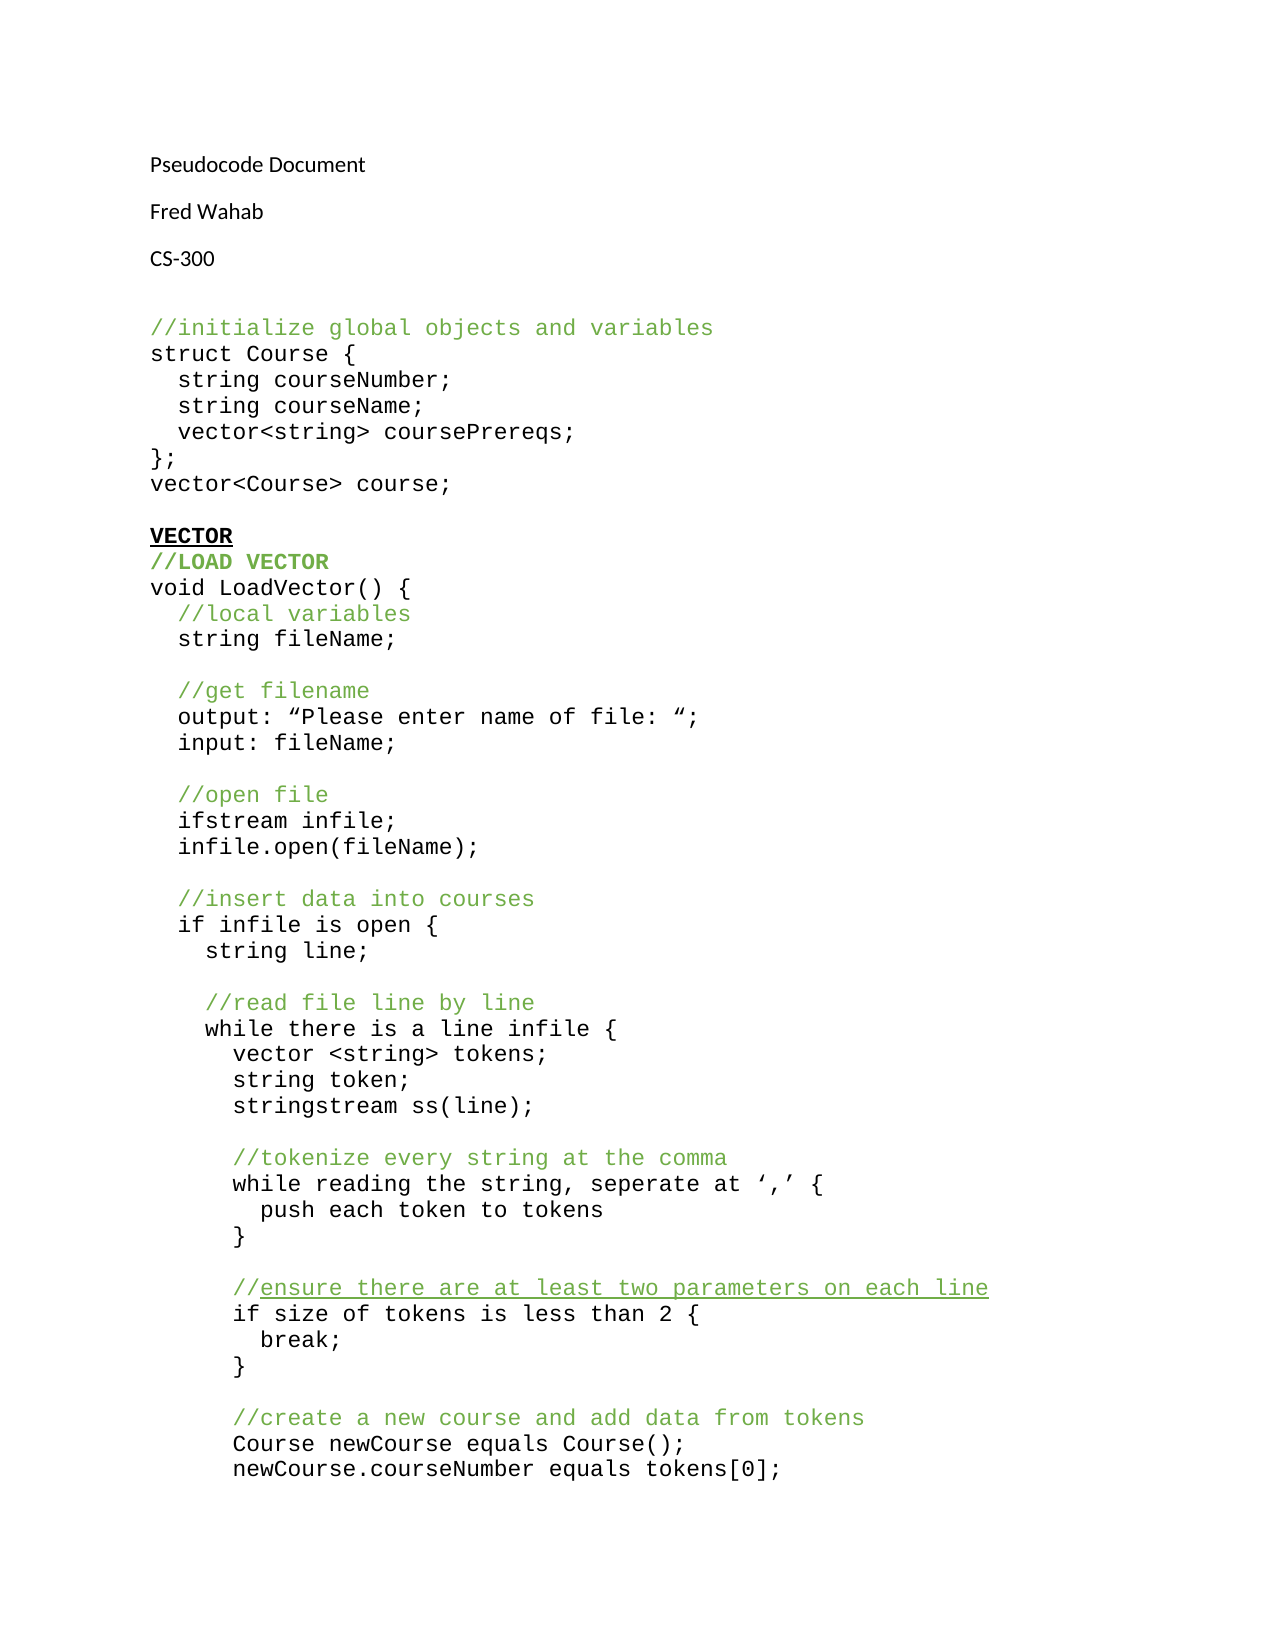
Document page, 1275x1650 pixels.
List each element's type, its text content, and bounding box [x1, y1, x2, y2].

text while reading the string, seperate at ‘,’ { [150, 1172, 1125, 1198]
text stringstream ss(line); [150, 1095, 1125, 1121]
text //get filename [150, 680, 1125, 706]
text vector<string> coursePrereqs; [150, 420, 1125, 446]
text //read file line by line [150, 991, 1125, 1017]
text newCourse.courseNumber equals tokens[0]; [150, 1458, 1125, 1484]
text push each token to tokens [150, 1198, 1125, 1224]
text //insert data into courses [150, 887, 1125, 913]
text struct Course { [150, 342, 1125, 368]
text if size of tokens is less than 2 { [150, 1302, 1125, 1328]
text string fileName; [150, 628, 1125, 654]
text input: fileName; [150, 732, 1125, 757]
text infile.open(fileName); [150, 835, 1125, 861]
text //LOAD VECTOR [150, 550, 1125, 576]
text string courseNumber; [150, 368, 1125, 394]
text string courseName; [150, 394, 1125, 420]
text while there is a line infile { [150, 1017, 1125, 1043]
text } [150, 1354, 1125, 1380]
text //tokenize every string at the comma [150, 1147, 1125, 1172]
text //create a new course and add data from tokens [150, 1406, 1125, 1432]
text void LoadVector() { [150, 576, 1125, 602]
text //ensure there are at least two parameters on each line [150, 1276, 1125, 1302]
text output: “Please enter name of file: “; [150, 706, 1125, 732]
text Course newCourse equals Course(); [150, 1432, 1125, 1458]
text string line; [150, 939, 1125, 965]
text //open file [150, 783, 1125, 809]
text Pseudocode Document [150, 150, 1125, 178]
text string token; [150, 1069, 1125, 1095]
text break; [150, 1328, 1125, 1354]
text //local variables [150, 602, 1125, 628]
text VECTOR [150, 524, 1125, 550]
text //initialize global objects and variables [150, 317, 1125, 342]
text CS-300 [150, 244, 1125, 272]
text } [150, 1224, 1125, 1250]
text if infile is open { [150, 913, 1125, 939]
text Fred Wahab [150, 197, 1125, 225]
text ifstream infile; [150, 809, 1125, 835]
text vector <string> tokens; [150, 1043, 1125, 1069]
text vector<Course> course; [150, 472, 1125, 498]
text }; [150, 446, 1125, 472]
